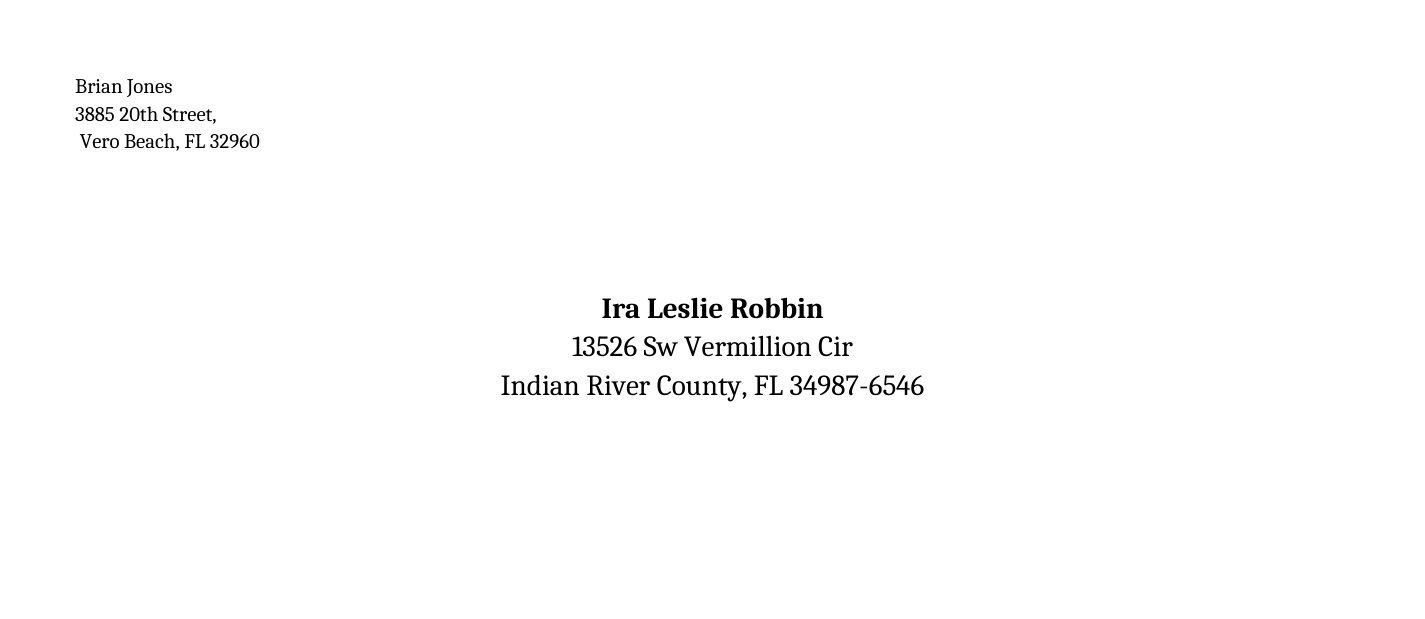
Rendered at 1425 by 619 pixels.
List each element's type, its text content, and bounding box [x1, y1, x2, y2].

text Brian Jones 3885 20th Street, Vero Beach, FL 32960 [75, 75, 1350, 154]
text Ira Leslie Robbin 13526 Sw Vermillion Cir Indian River County, FL 34987-6546 [75, 292, 1350, 402]
